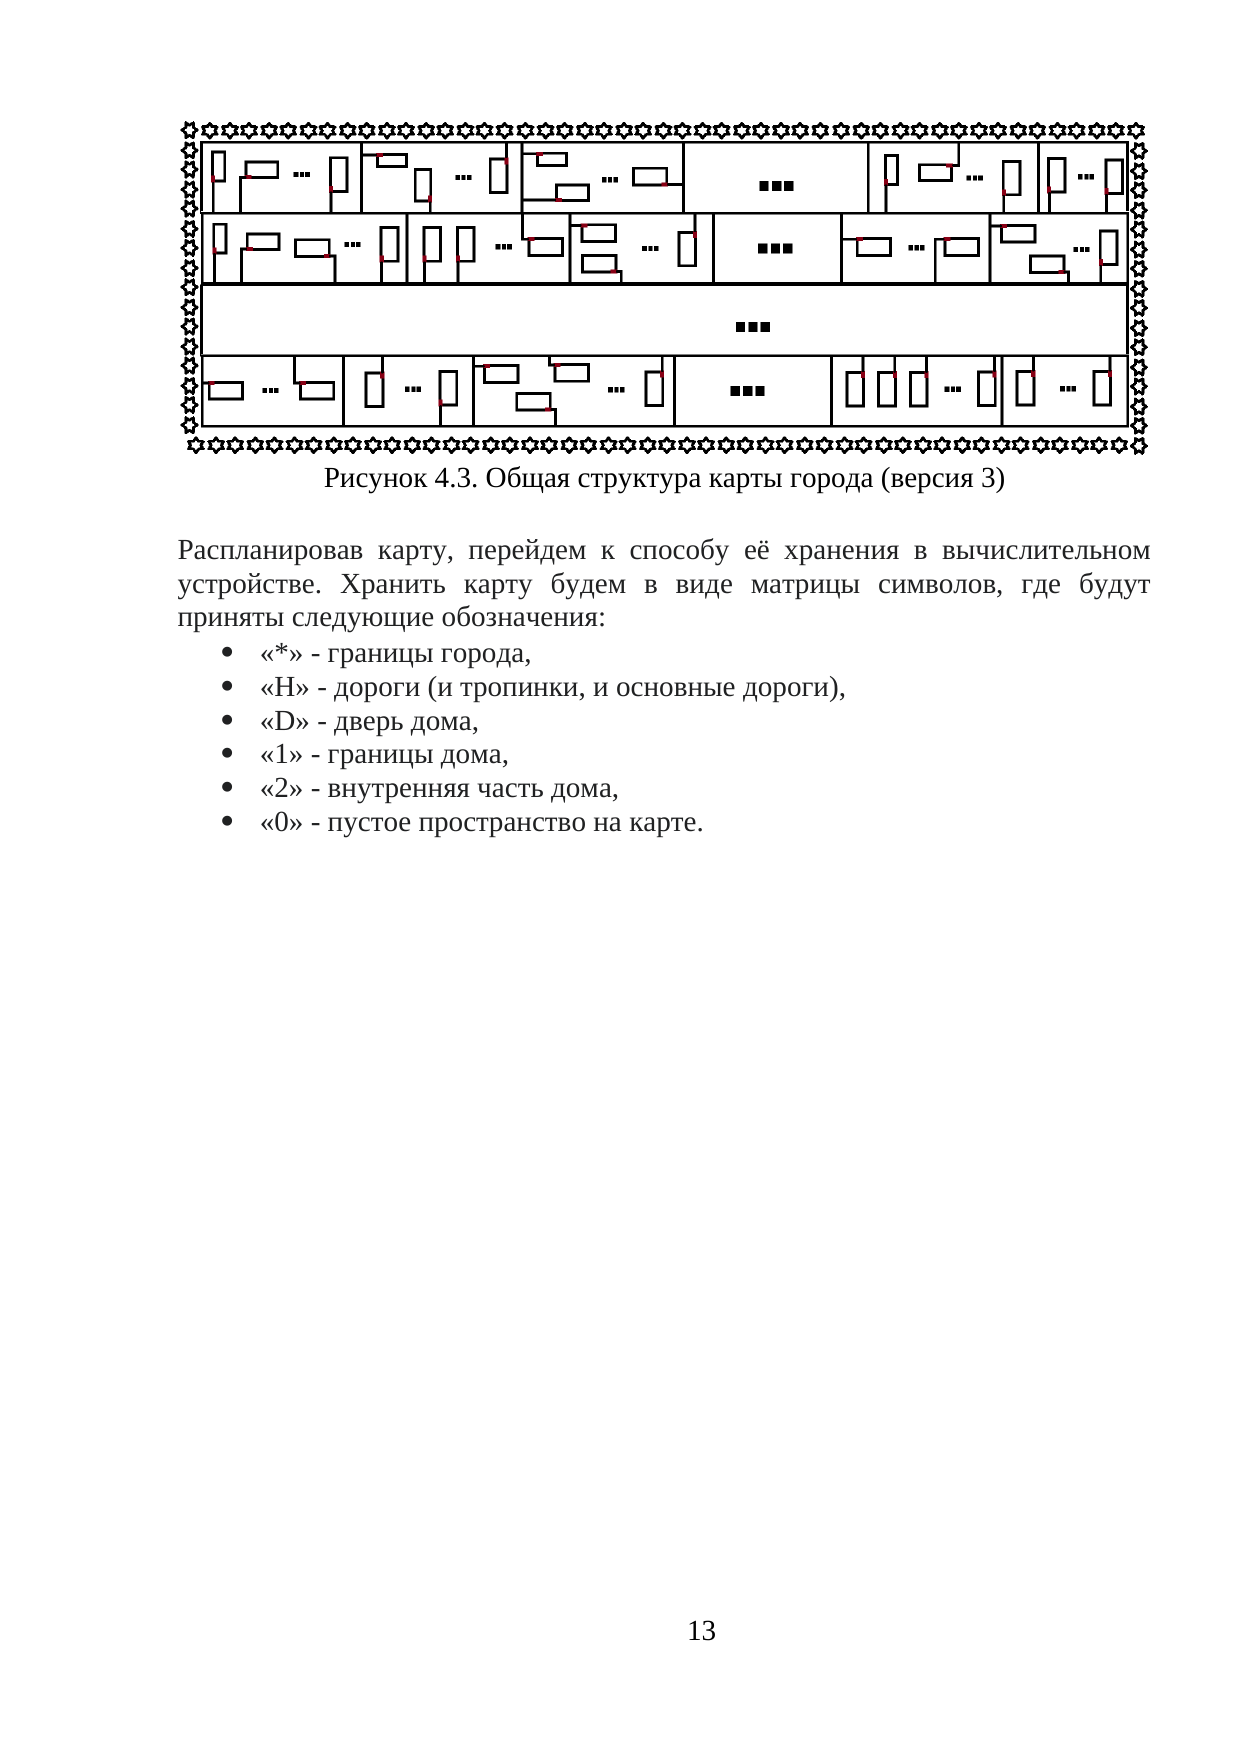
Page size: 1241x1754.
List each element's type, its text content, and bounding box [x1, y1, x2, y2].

list «D» - дверь дома, [222, 703, 1152, 736]
list «*» - границы города, [222, 635, 1152, 669]
text Рисунок 4.3. Общая структура карты города (версия 3) [177, 460, 1152, 494]
list «1» - границы дома, [222, 736, 1152, 770]
list «H» - дороги (и тропинки, и основные дороги), [222, 669, 1152, 703]
picture [178, 118, 1151, 458]
text Распланировав карту, перейдем к способу её хранения в вычислительном устройстве. Хранить карту будем в виде матрицы символов, где будут приняты следующие обозначения: [177, 532, 1152, 633]
list «2» - внутренняя часть дома, [222, 770, 1152, 804]
list «0» - пустое пространство на карте. [222, 804, 1152, 837]
